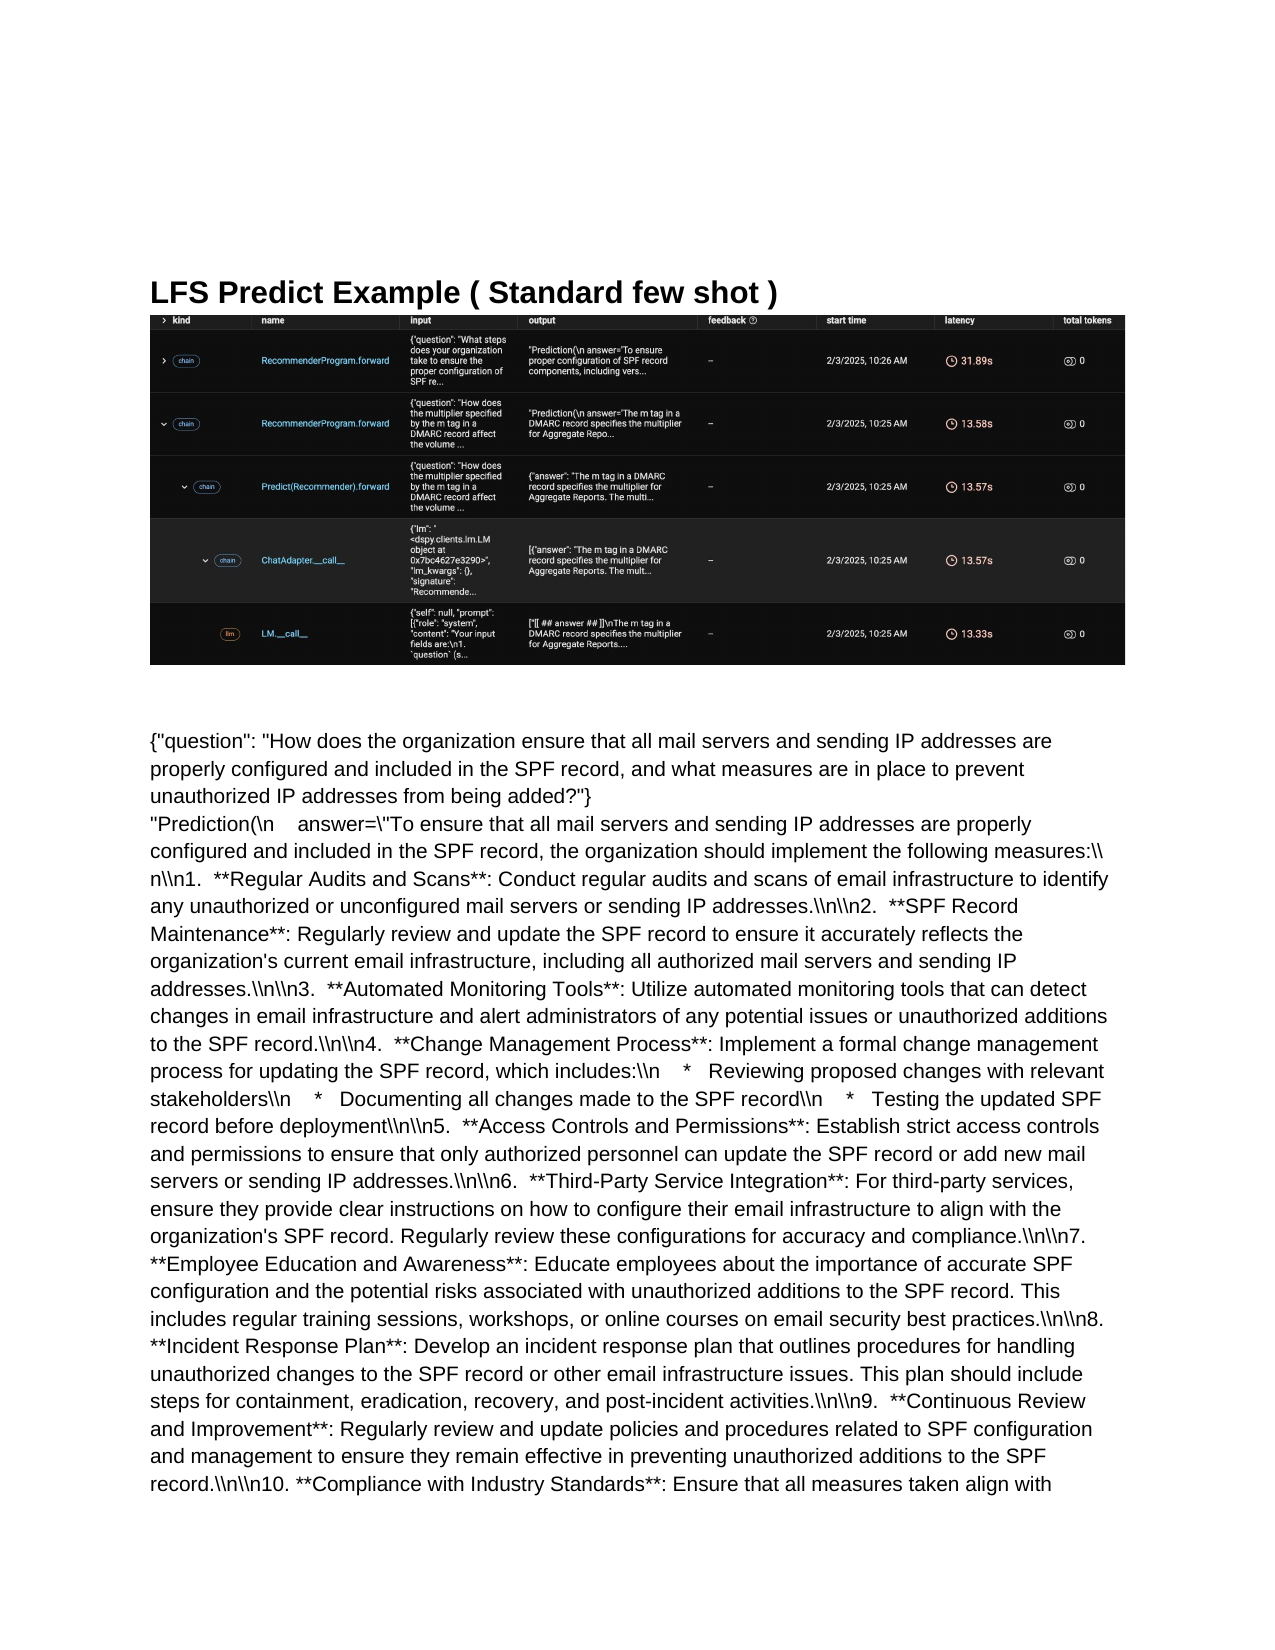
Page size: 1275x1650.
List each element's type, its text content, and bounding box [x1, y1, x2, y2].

picture [150, 315, 1125, 665]
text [150, 812, 1125, 1496]
text LFS Predict Example ( Standard few shot ) [150, 274, 1125, 310]
text {"question": "How does the organization ensure that all mail servers and sending IP addresses are properly configured and included in the SPF record, and what measures are in place to prevent unauthorized IP addresses from being added?"} [150, 729, 1125, 808]
